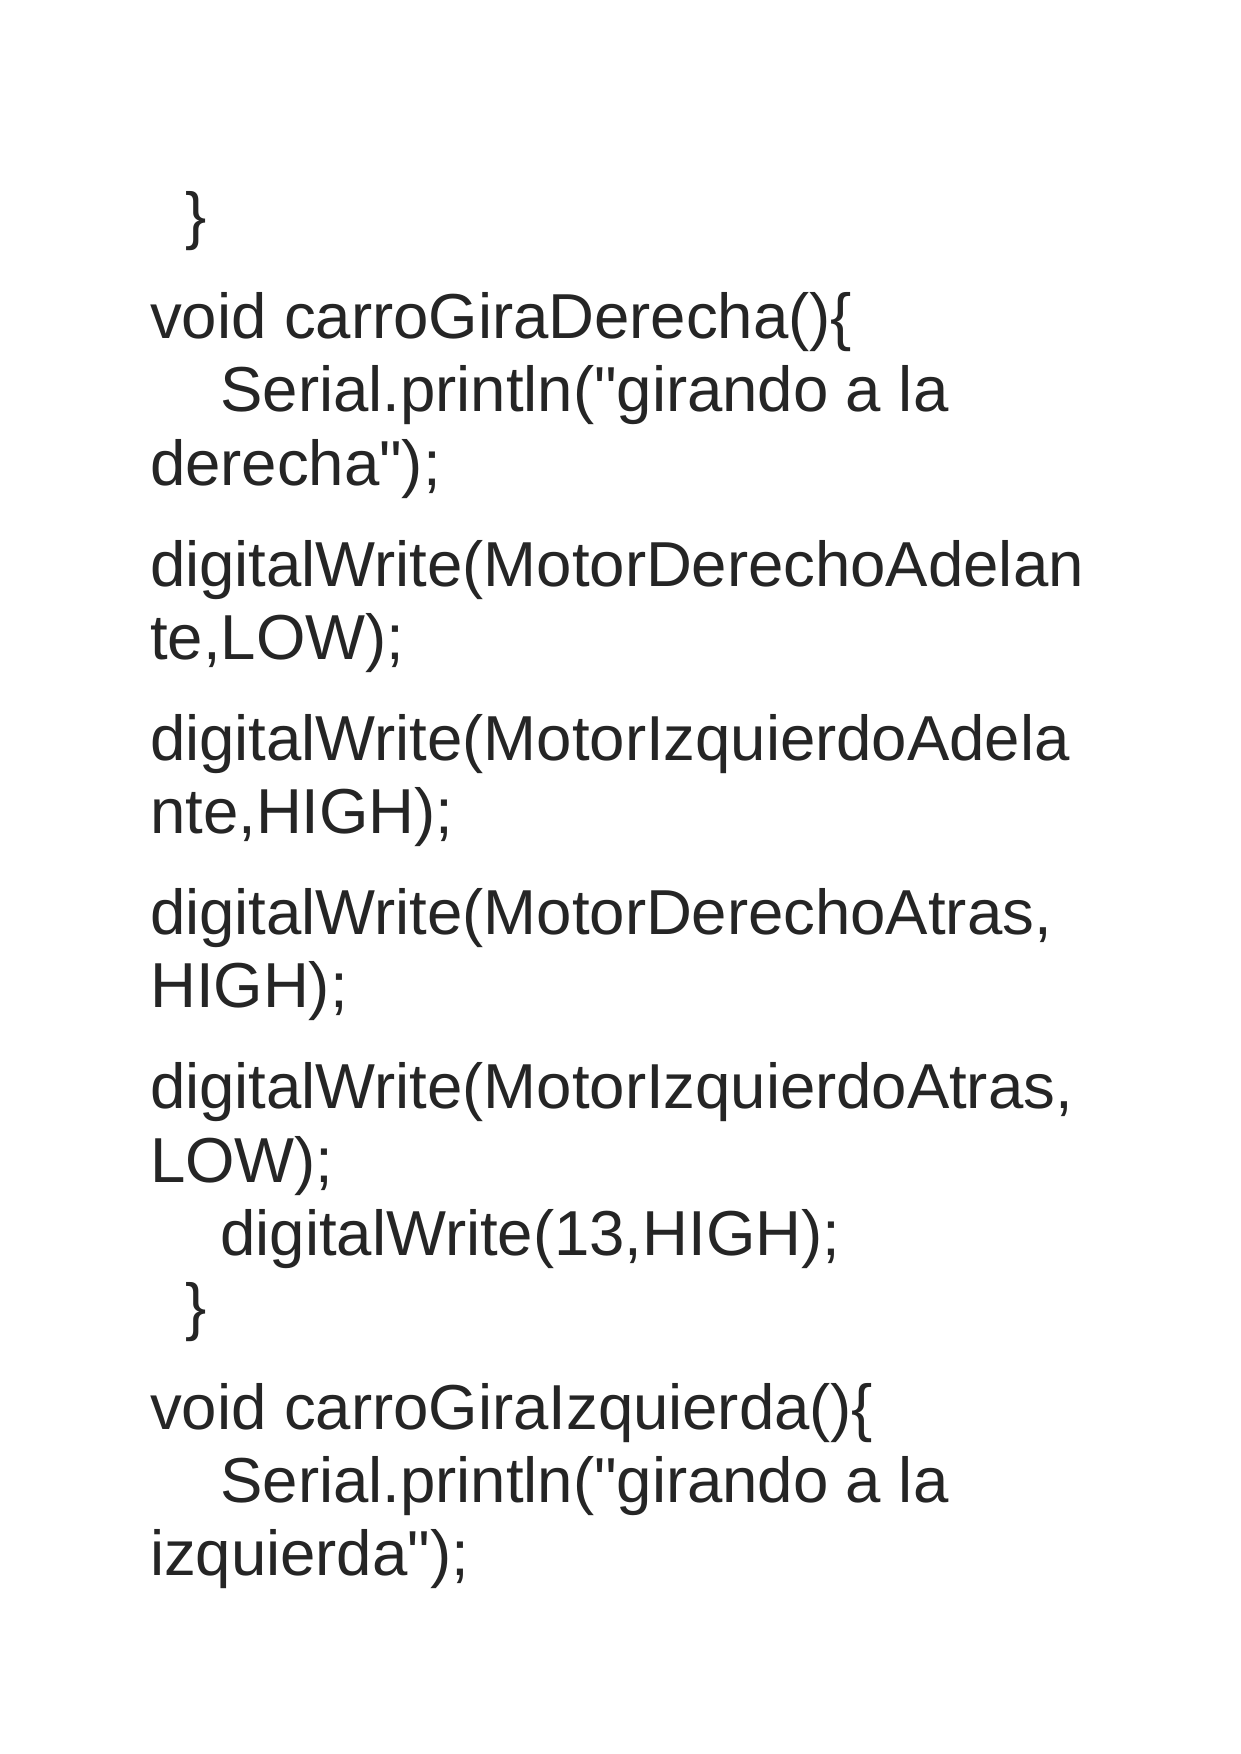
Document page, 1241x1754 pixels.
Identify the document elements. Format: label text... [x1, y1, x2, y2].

text void carroGiraDerecha(){ [150, 291, 1090, 364]
text digitalWrite(13,HIGH); [150, 1232, 1090, 1305]
text } [150, 1305, 1090, 1378]
text digitalWrite(MotorIzquierdoAtras,LOW); [150, 1052, 1090, 1232]
text digitalWrite(MotorDerechoAdelante,LOW); [150, 511, 1090, 691]
text digitalWrite(MotorDerechoAtras,HIGH); [150, 871, 1090, 1052]
text digitalWrite(MotorIzquierdoAdelante,HIGH); [150, 691, 1090, 871]
text void carroGiraIzquierda(){ [150, 1412, 1090, 1485]
text Serial.println("girando a la derecha"); [150, 364, 1090, 511]
text } [150, 184, 1090, 257]
